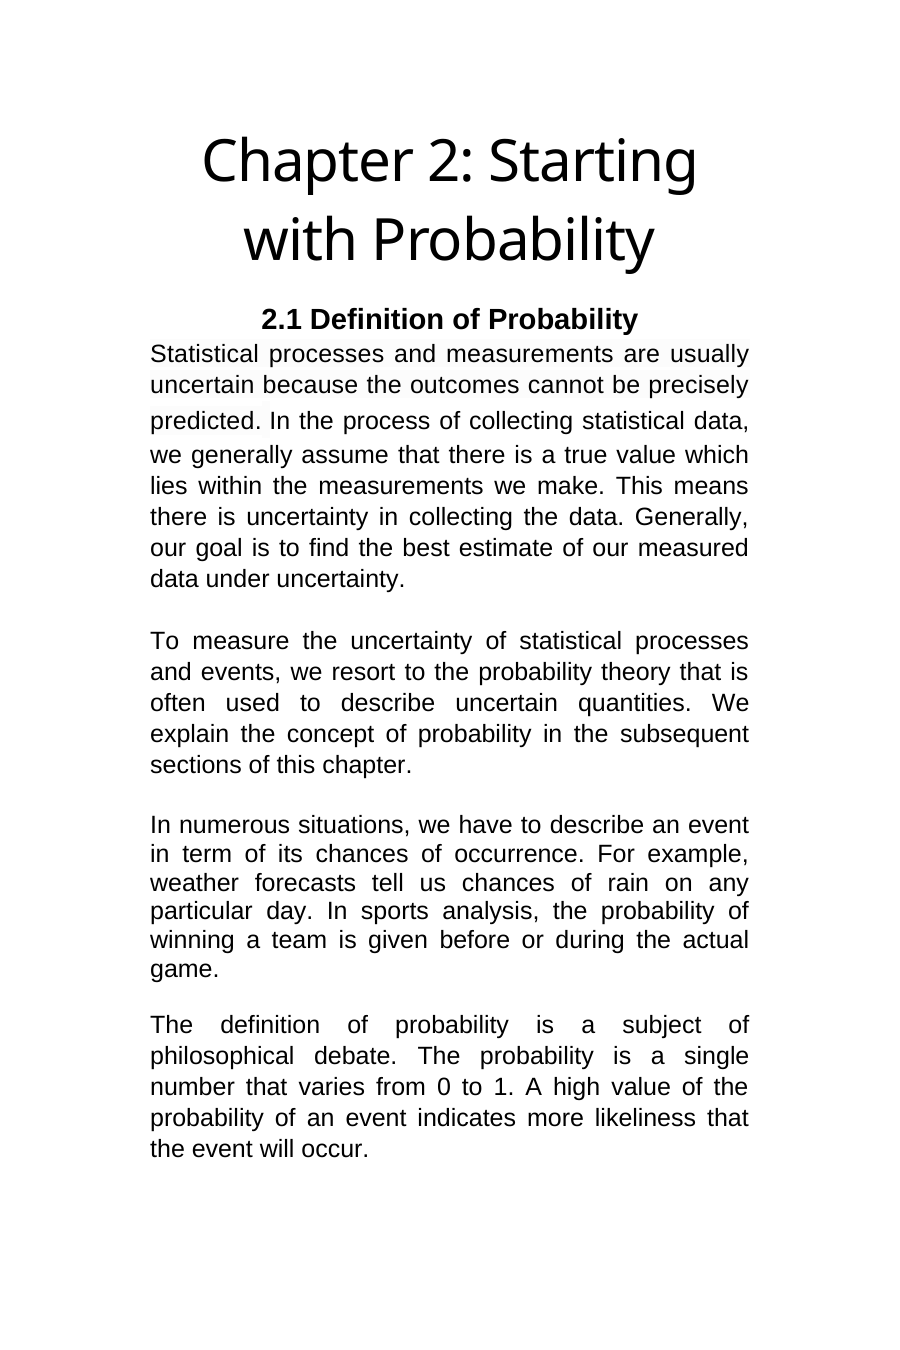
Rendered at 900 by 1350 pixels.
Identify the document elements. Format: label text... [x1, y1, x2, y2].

text Statistical processes and measurements are usually uncertain because the outcomes cannot be precisely predicted. In the process of collecting statistical data, we generally assume that there is a true value which lies within the measurements we make. This means there is uncertainty in collecting the data. Generally, our goal is to find the best estimate of our measured data under uncertainty. [150, 398, 750, 593]
text In numerous situations, we have to describe an event in term of its chances of occurrence. For example, weather forecasts tell us chances of rain on any particular day. In sports analysis, the probability of winning a team is given before or during the actual game. [150, 810, 750, 983]
text To measure the uncertainty of statistical processes and events, we resort to the probability theory that is often used to describe uncertain quantities. We explain the concept of probability in the subsequent sections of this chapter. [150, 626, 750, 779]
title Chapter 2: Starting with Probability [150, 118, 750, 277]
text The definition of probability is a subject of philosophical debate. The probability is a single number that varies from 0 to 1. A high value of the probability of an event indicates more likeliness that the event will occur. [150, 1010, 750, 1163]
subtitle 2.1 Definition of Probability [150, 302, 750, 336]
